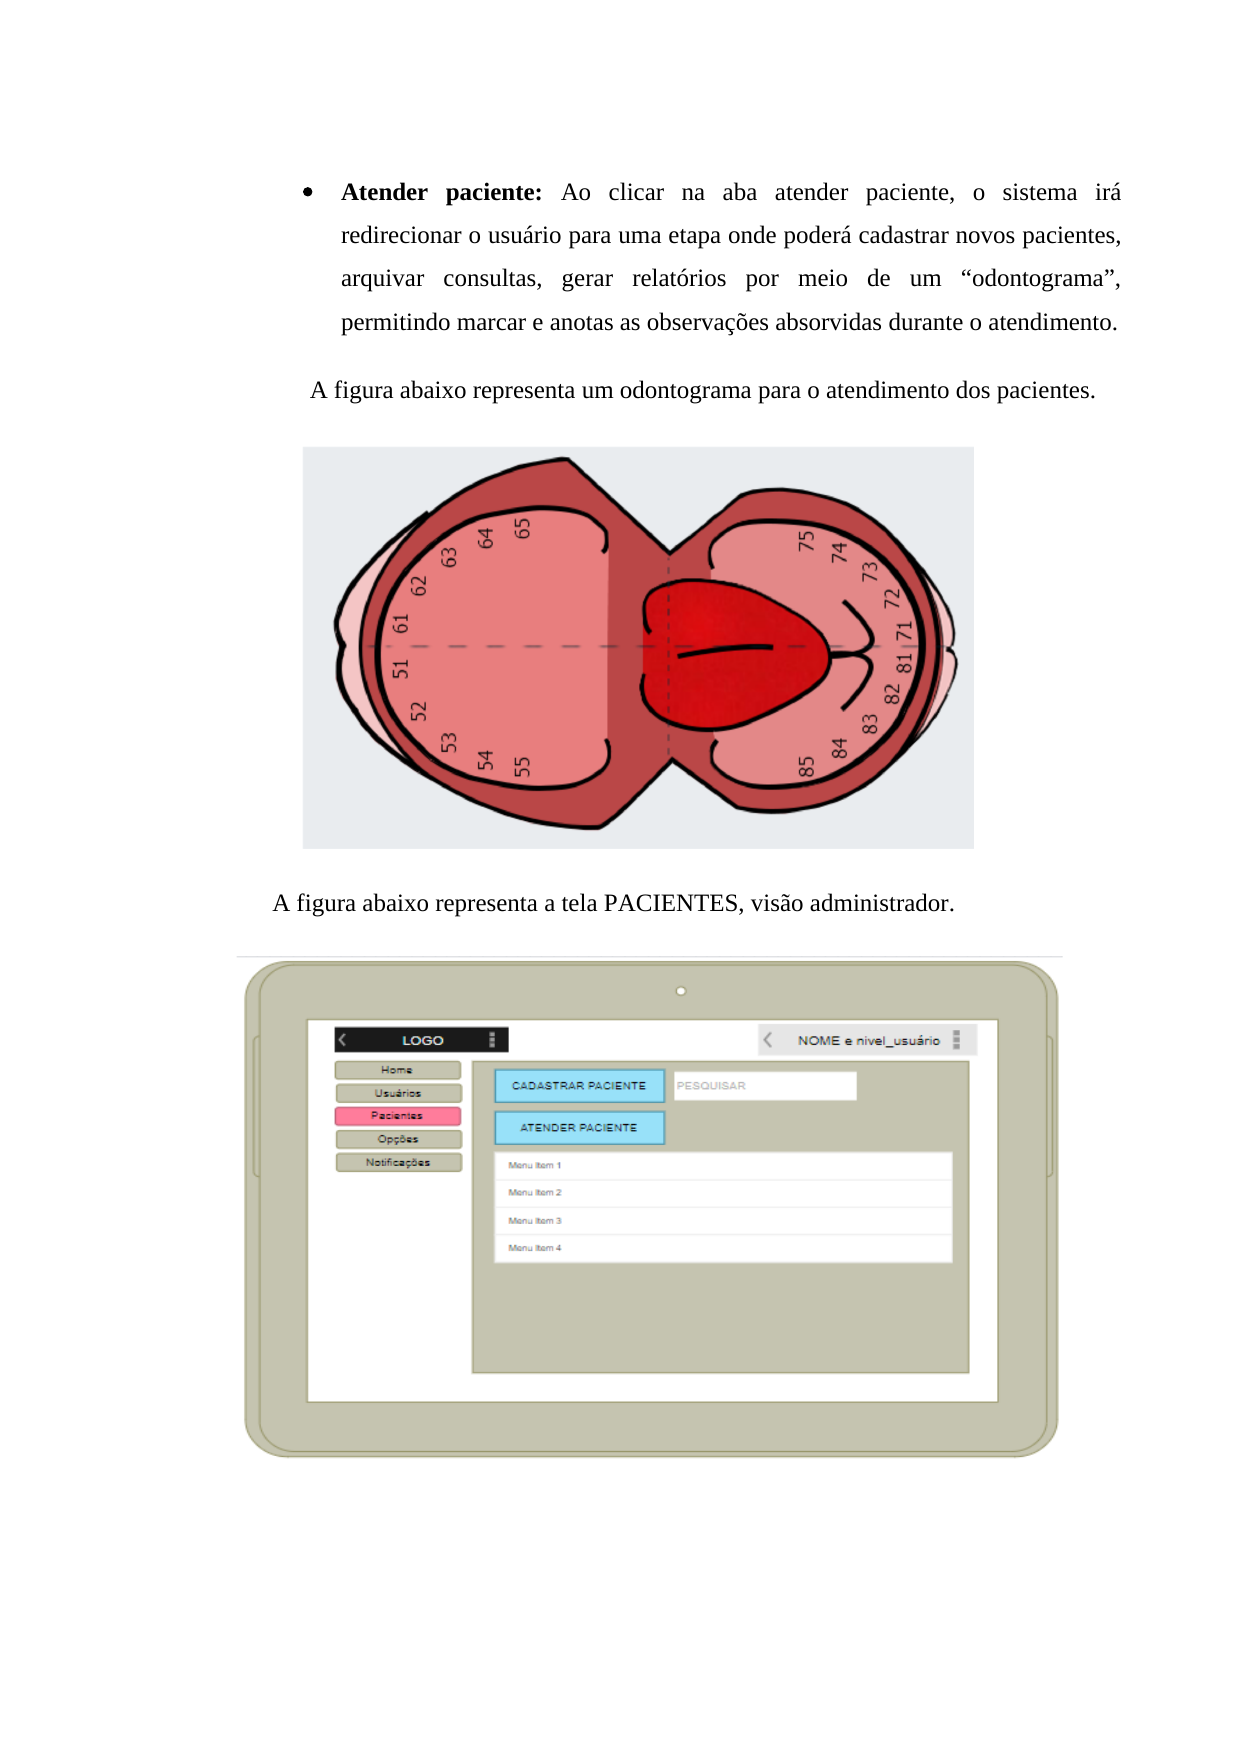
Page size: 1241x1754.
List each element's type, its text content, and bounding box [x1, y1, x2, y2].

text A figura abaixo representa um odontograma para o atendimento dos pacientes. [303, 375, 1122, 403]
picture [304, 447, 974, 848]
picture [236, 956, 1063, 1472]
text A figura abaixo representa a tela PACIENTES, visão administrador. [177, 888, 1122, 917]
list Atender paciente: Ao clicar na aba atender paciente, o sistema irá redirecionar o usuário para uma etapa onde poderá cadastrar novos pacientes, arquivar consultas, gerar relatórios por meio de um “odontograma”, permitindo marcar e anotas as observações absorvidas durante o atendimento. [303, 177, 1122, 335]
